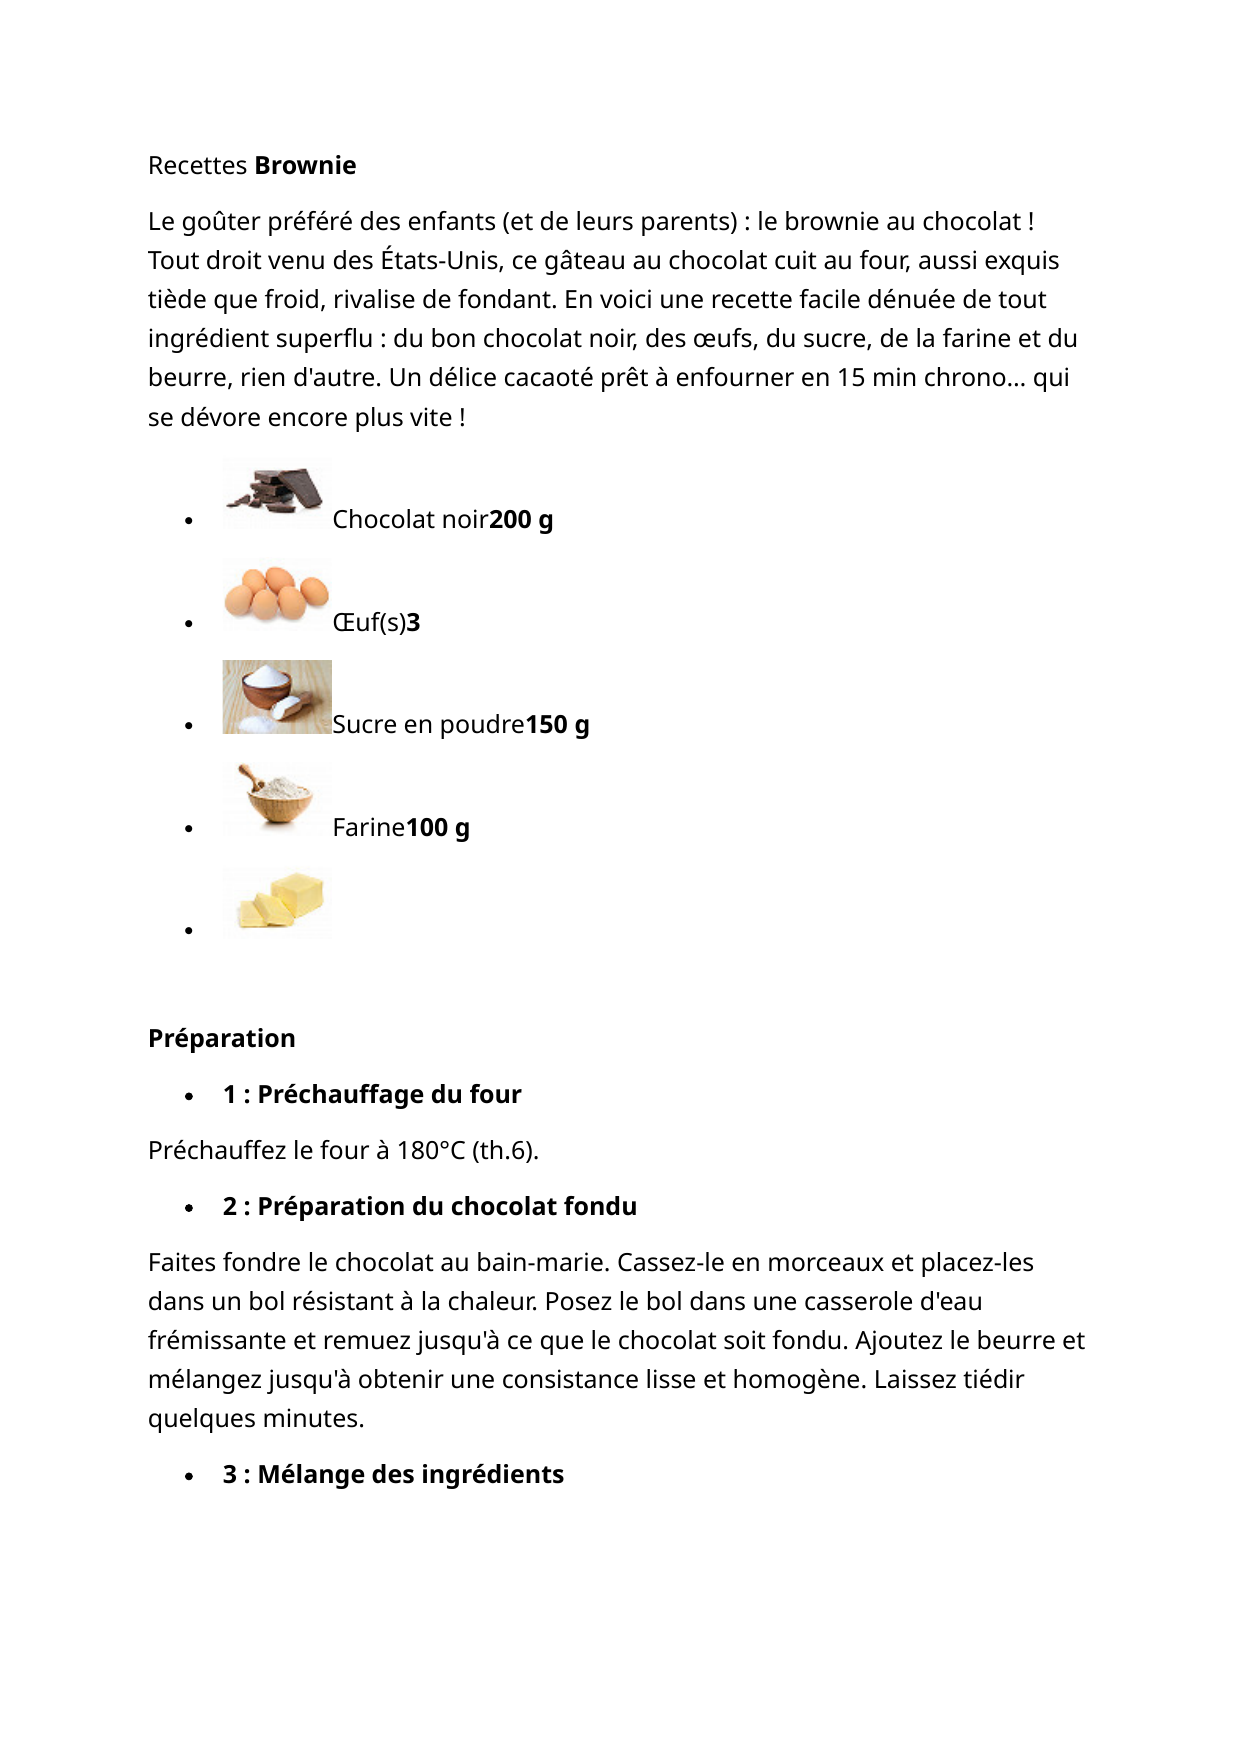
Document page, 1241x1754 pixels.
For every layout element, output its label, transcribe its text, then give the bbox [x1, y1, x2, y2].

list Sucre en poudre150 g [185, 660, 1093, 741]
list Œuf(s)3 [185, 558, 1093, 638]
list 2 : Préparation du chocolat fondu [185, 1189, 1093, 1223]
picture [222, 455, 332, 529]
list Farine100 g [185, 763, 1093, 843]
text Préparation [148, 1021, 1093, 1055]
text Le goûter préféré des enfants (et de leurs parents) : le brownie au chocolat ! Tout droit venu des États-Unis, ce gâteau au chocolat cuit au four, aussi exquis tiède que froid, rivalise de fondant. En voici une recette facile dénuée de tout ingrédient superflu : du bon chocolat noir, des œufs, du sucre, de la farine et du beurre, rien d'autre. Un délice cacaoté prêt à enfourner en 15 min chrono… qui se dévore encore plus vite ! [148, 203, 1093, 433]
text Recettes Brownie [148, 148, 1093, 182]
picture [222, 557, 332, 631]
picture [222, 865, 332, 939]
list 1 : Préchauffage du four [185, 1077, 1093, 1111]
list Chocolat noir200 g [185, 455, 1093, 536]
picture [222, 762, 332, 836]
list 3 : Mélange des ingrédients [185, 1457, 1093, 1491]
text Faites fondre le chocolat au bain-marie. Cassez-le en morceaux et placez-les dans un bol résistant à la chaleur. Posez le bol dans une casserole d'eau frémissante et remuez jusqu'à ce que le chocolat soit fondu. Ajoutez le beurre et mélangez jusqu'à obtenir une consistance lisse et homogène. Laissez tiédir quelques minutes. [148, 1244, 1093, 1435]
picture [222, 660, 332, 734]
text Préchauffez le four à 180°C (th.6). [148, 1133, 1093, 1167]
